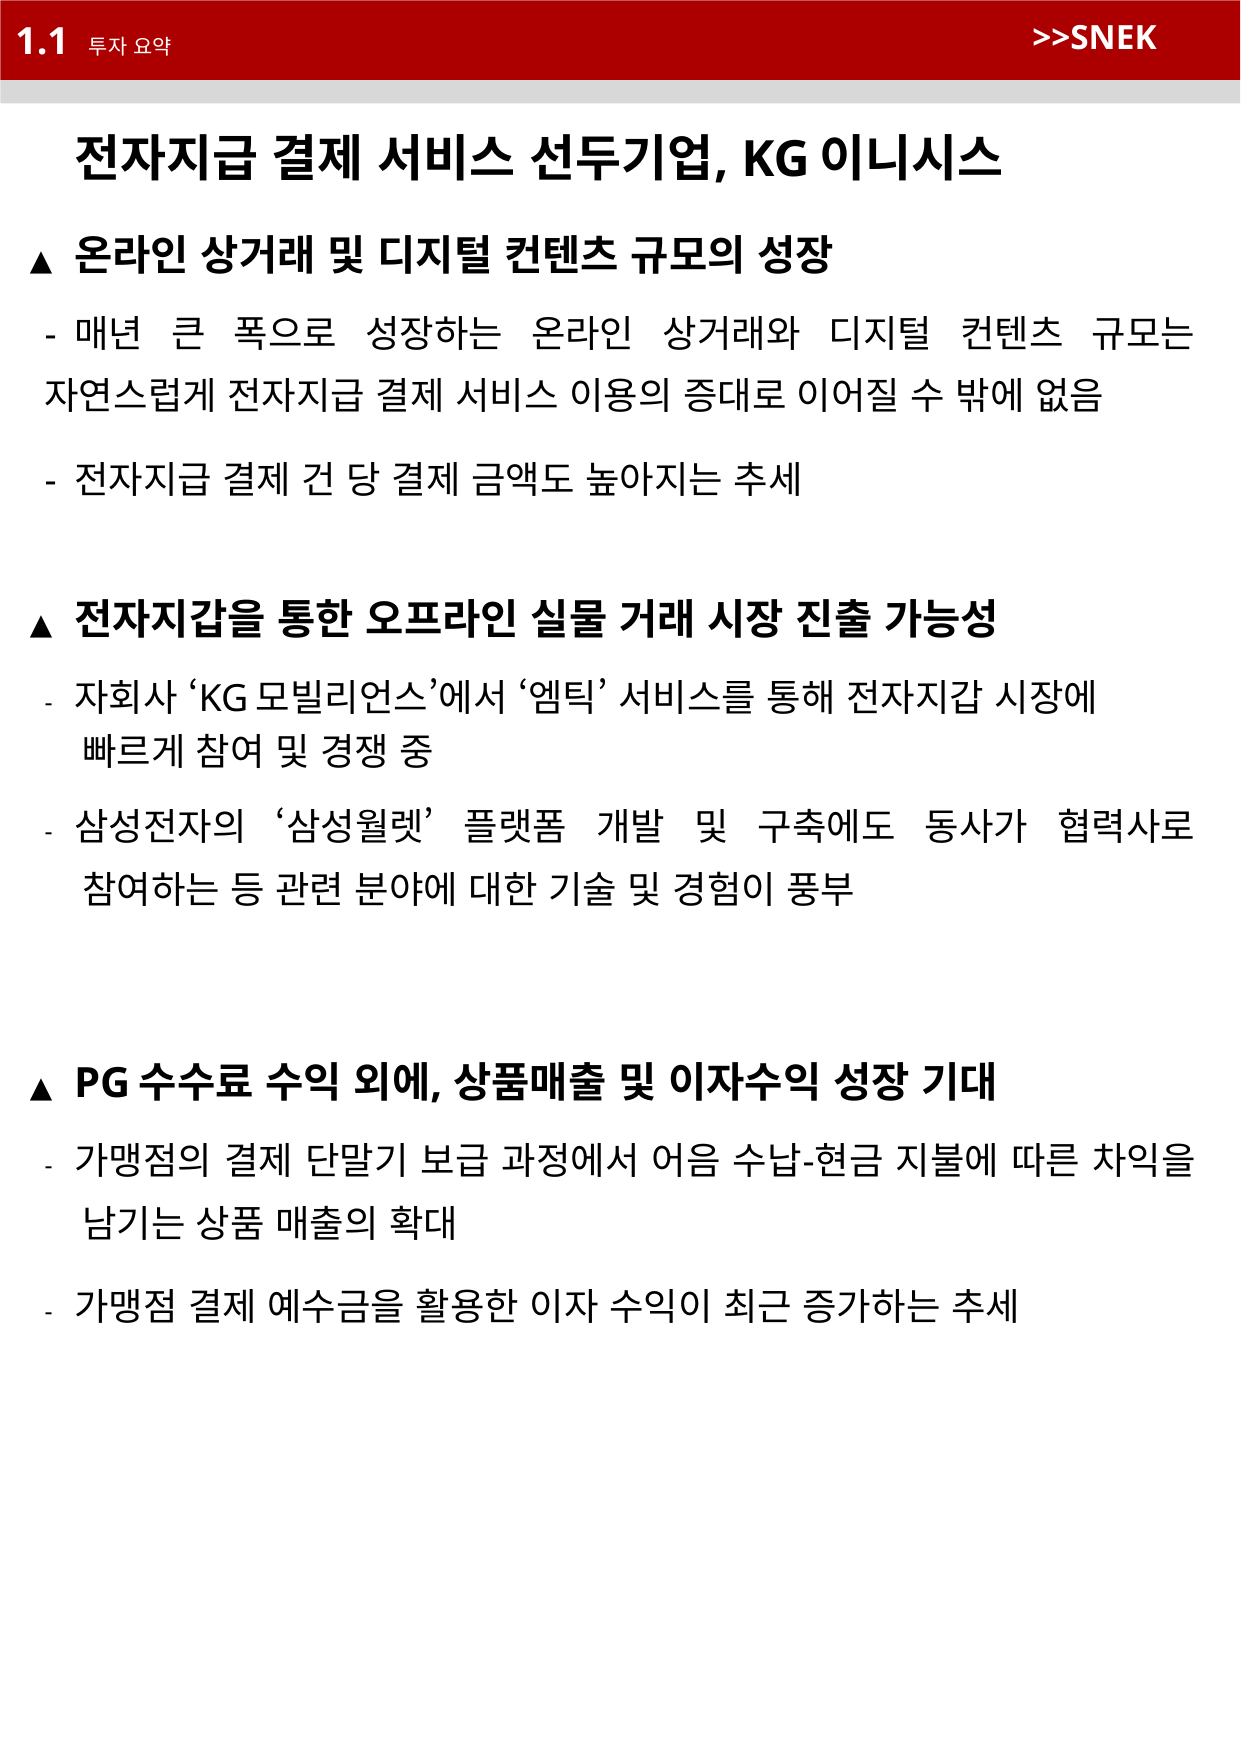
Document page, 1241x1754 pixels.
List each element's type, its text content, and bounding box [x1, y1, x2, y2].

text 전자지급 결제 서비스 선두기업, KG이니시스 [74, 118, 1166, 191]
text - 매년 큰 폭으로 성장하는 온라인 상거래와 디지털 컨텐츠 규모는 자연스럽게 전자지급 결제 서비스 이용의 증대로 이어질 수 밖에 없음 [44, 304, 1196, 421]
list 삼성전자의 ‘삼성월렛’ 플랫폼 개발 및 구축에도 동사가 협력사로 참여하는 등 관련 분야에 대한 기술 및 경험이 풍부 [44, 797, 1196, 914]
text - 전자지급 결제 건 당 결제 금액도 높아지는 추세 [44, 449, 1196, 504]
list 전자지갑을 통한 오프라인 실물 거래 시장 진출 가능성 [29, 586, 1196, 647]
list 자회사 ‘KG모빌리언스’에서 ‘엠틱’ 서비스를 통해 전자지갑 시장에 빠르게 참여 및 경쟁 중 [44, 667, 1196, 776]
list 가맹점의 결제 단말기 보급 과정에서 어음 수납-현금 지불에 따른 차익을 남기는 상품 매출의 확대 [44, 1131, 1196, 1248]
list PG수수료 수익 외에, 상품매출 및 이자수익 성장 기대 [29, 1049, 1196, 1110]
list 온라인 상거래 및 디지털 컨텐츠 규모의 성장 [29, 222, 1196, 283]
list 가맹점 결제 예수금을 활용한 이자 수익이 최근 증가하는 추세 [44, 1277, 1196, 1331]
